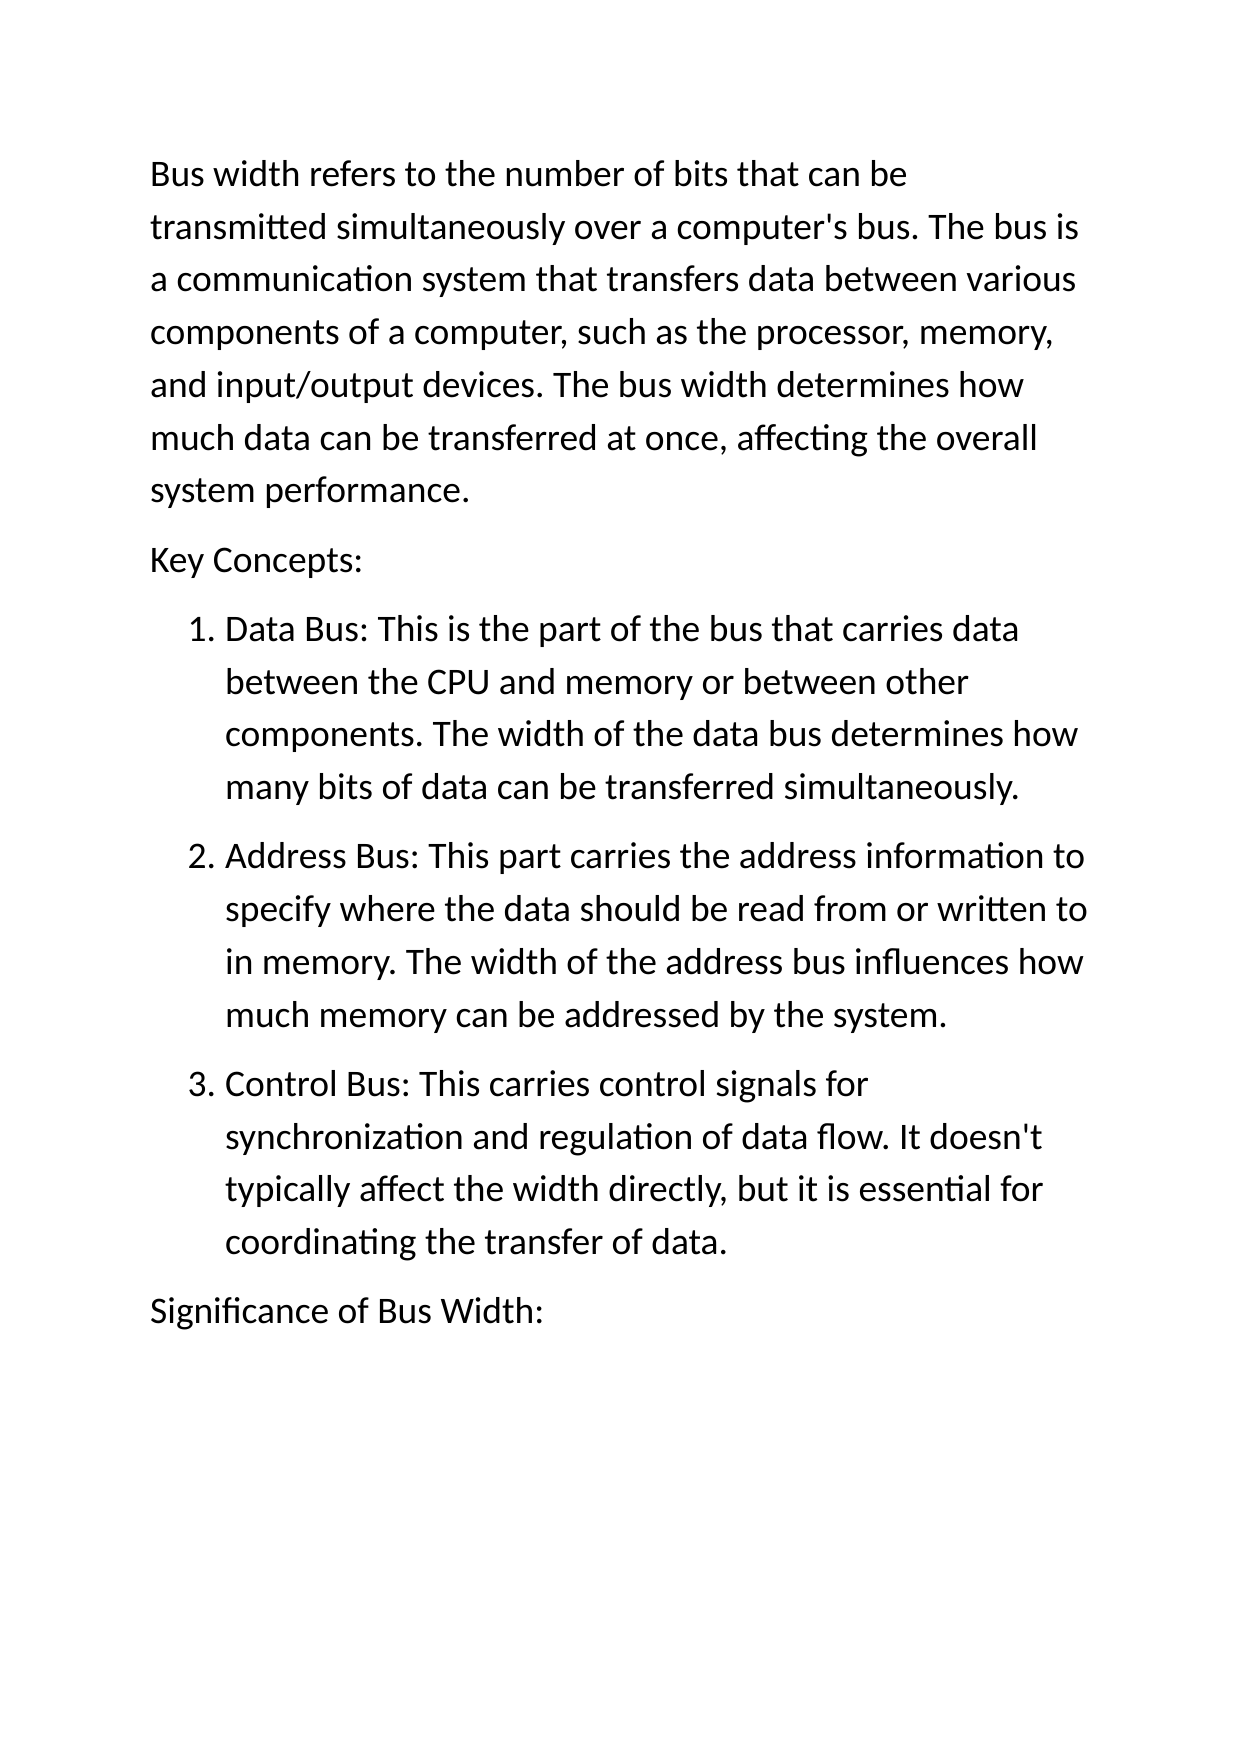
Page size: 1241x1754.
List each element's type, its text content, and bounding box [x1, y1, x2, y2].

list Address Bus: This part carries the address information to specify where the data should be read from or written to in memory. The width of the address bus influences how much memory can be addressed by the system. [187, 832, 1090, 1036]
list Control Bus: This carries control signals for synchronization and regulation of data flow. It doesn't typically affect the width directly, but it is essential for coordinating the transfer of data. [187, 1060, 1090, 1264]
text Significance of Bus Width: [150, 1287, 1090, 1333]
text Bus width refers to the number of bits that can be transmitted simultaneously over a computer's bus. The bus is a communication system that transfers data between various components of a computer, such as the processor, memory, and input/output devices. The bus width determines how much data can be transferred at once, affecting the overall system performance. [150, 150, 1090, 512]
list Data Bus: This is the part of the bus that carries data between the CPU and memory or between other components. The width of the data bus determines how many bits of data can be transferred simultaneously. [187, 605, 1090, 809]
text Key Concepts: [150, 536, 1090, 581]
